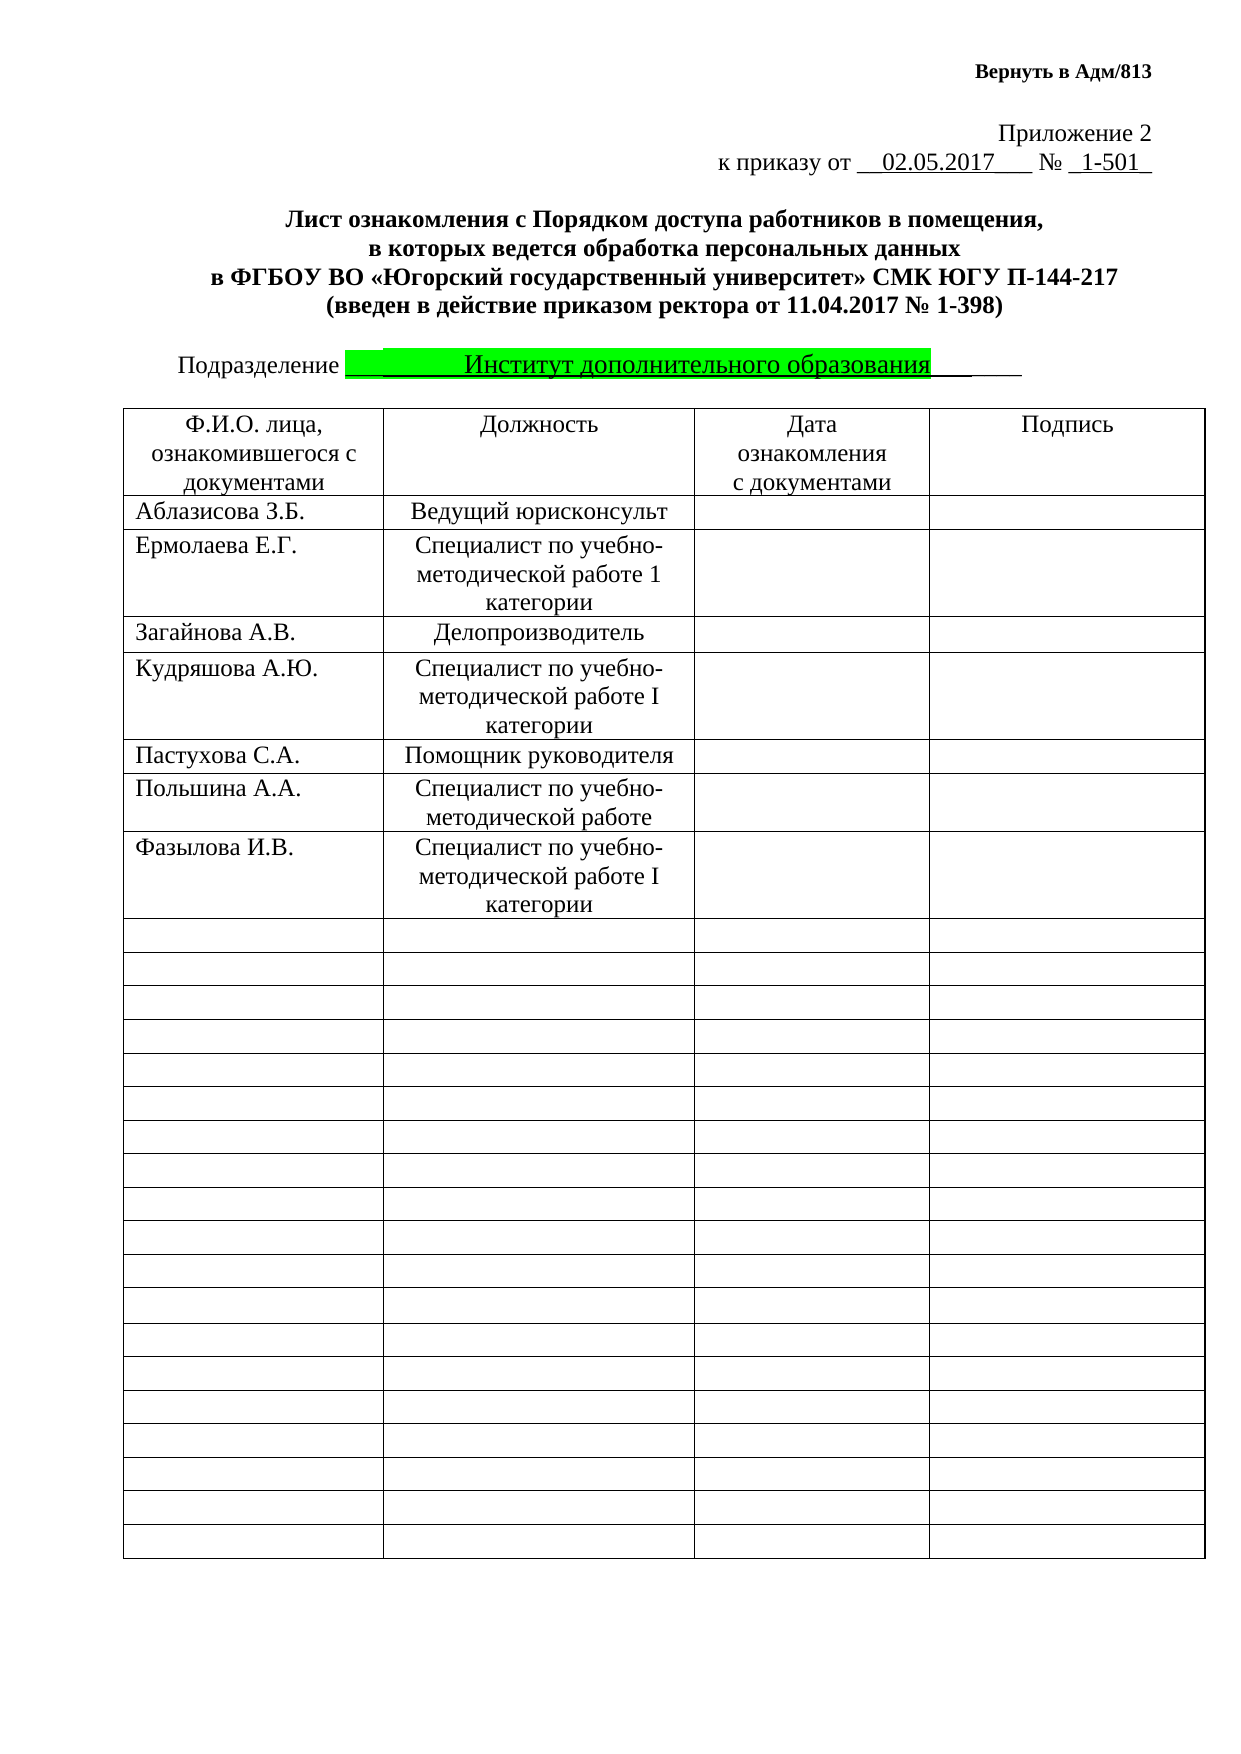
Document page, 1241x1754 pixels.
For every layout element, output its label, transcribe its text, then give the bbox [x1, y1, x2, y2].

table_cell [695, 496, 929, 529]
table_cell [384, 1188, 694, 1220]
table_cell [384, 1458, 694, 1490]
table_cell [124, 1288, 383, 1323]
table_cell Ведущий юрисконсульт [384, 496, 694, 529]
table_cell [384, 1221, 694, 1254]
table_cell [124, 1020, 383, 1052]
table_cell Делопроизводитель [384, 617, 694, 652]
table_cell [930, 1087, 1204, 1119]
table_header Должность [384, 409, 694, 495]
table_cell [124, 1054, 383, 1086]
table_cell Специалист по учебно-методической работе [384, 774, 694, 831]
table_cell [124, 1458, 383, 1490]
table_cell [695, 1121, 929, 1153]
table_cell [384, 986, 694, 1019]
text Приложение 2 [252, 118, 1152, 147]
table_cell [124, 1221, 383, 1254]
table_cell [695, 1391, 929, 1423]
table_cell Загайнова А.В. [124, 617, 383, 652]
table_cell [124, 1188, 383, 1220]
text (введен в действие приказом ректора от 11.04.2017 № 1-398) [177, 291, 1152, 319]
table_cell [930, 1357, 1204, 1390]
table_cell [124, 1324, 383, 1356]
table_cell [930, 919, 1204, 952]
table_cell Пастухова С.А. [124, 740, 383, 772]
table_cell [930, 986, 1204, 1019]
table_cell Фазылова И.В. [124, 832, 383, 918]
table_cell [930, 496, 1204, 529]
text Подразделение ___ Институт дополнительного образования ____ [931, 348, 1152, 379]
table_cell [124, 919, 383, 952]
text к приказу от __02.05.2017___ № _1-501_ [252, 147, 1152, 176]
table_cell [930, 1525, 1204, 1557]
table_cell [930, 1424, 1204, 1457]
table_cell [384, 1324, 694, 1356]
table_cell [695, 1020, 929, 1052]
table_cell [124, 1391, 383, 1423]
text в ФГБОУ ВО «Югорский государственный университет» СМК ЮГУ П-144-217 [177, 262, 1152, 291]
table_cell [695, 1458, 929, 1490]
table_cell [384, 1087, 694, 1119]
table_cell [695, 1255, 929, 1287]
table_cell [124, 1087, 383, 1119]
table_cell [695, 1221, 929, 1254]
table_cell [384, 1121, 694, 1153]
table_cell [695, 986, 929, 1019]
table_cell [695, 740, 929, 772]
table_cell [384, 1255, 694, 1287]
table_cell [695, 1054, 929, 1086]
table_cell [930, 1391, 1204, 1423]
table_cell [124, 953, 383, 985]
table_cell [695, 1324, 929, 1356]
table_cell [930, 740, 1204, 772]
table_cell [930, 953, 1204, 985]
table_cell [930, 1288, 1204, 1323]
table_cell [695, 953, 929, 985]
table_cell [124, 1491, 383, 1524]
text Лист ознакомления с Порядком доступа работников в помещения, [177, 204, 1152, 233]
table_cell [930, 1458, 1204, 1490]
text в которых ведется обработка персональных данных [177, 233, 1152, 262]
table_cell Специалист по учебно-методической работе I категории [384, 832, 694, 918]
table_cell [384, 919, 694, 952]
table_cell [695, 653, 929, 739]
table_cell [930, 774, 1204, 831]
table_cell Ермолаева Е.Г. [124, 530, 383, 616]
table_cell [384, 1424, 694, 1457]
table_cell Кудряшова А.Ю. [124, 653, 383, 739]
table_cell [695, 1188, 929, 1220]
table_cell [384, 1491, 694, 1524]
table_cell [384, 1288, 694, 1323]
table_cell [930, 1020, 1204, 1052]
table_cell [930, 1188, 1204, 1220]
table_cell [124, 986, 383, 1019]
table_cell [695, 530, 929, 616]
table_cell [930, 1255, 1204, 1287]
table_cell [384, 1357, 694, 1390]
table_cell [695, 617, 929, 652]
table_cell [930, 1054, 1204, 1086]
table_cell [124, 1121, 383, 1153]
table_cell [695, 919, 929, 952]
table_cell Аблазисова З.Б. [124, 496, 383, 529]
table_cell [930, 1154, 1204, 1187]
table_cell [384, 1525, 694, 1557]
table_cell [695, 1491, 929, 1524]
table_cell [930, 1491, 1204, 1524]
table_cell Специалист по учебно-методической работе 1 категории [384, 530, 694, 616]
table_cell Специалист по учебно-методической работе I категории [384, 653, 694, 739]
table_cell [695, 1357, 929, 1390]
table_header Дата ознакомления с документами [695, 409, 929, 495]
table_cell [384, 1020, 694, 1052]
table_cell [695, 1087, 929, 1119]
table_cell [930, 617, 1204, 652]
table_cell [930, 1121, 1204, 1153]
table_cell Польшина А.А. [124, 774, 383, 831]
table_cell [695, 832, 929, 918]
table_cell [930, 832, 1204, 918]
table_cell [930, 653, 1204, 739]
table_cell [930, 530, 1204, 616]
table_cell [124, 1357, 383, 1390]
table_cell [384, 1054, 694, 1086]
table_cell [695, 1154, 929, 1187]
table_header Подпись [930, 409, 1204, 495]
table_cell [695, 774, 929, 831]
table_cell [384, 953, 694, 985]
text Подразделение ___ Институт дополнительного образования ____ [177, 348, 383, 379]
table_header Ф.И.О. лица, ознакомившегося с документами [124, 409, 383, 495]
table_cell [695, 1424, 929, 1457]
table_cell [384, 1154, 694, 1187]
table_cell Помощник руководителя [384, 740, 694, 772]
table_cell [124, 1525, 383, 1557]
table_cell [930, 1324, 1204, 1356]
table_cell [695, 1525, 929, 1557]
table_cell [695, 1288, 929, 1323]
table_cell [124, 1255, 383, 1287]
table_cell [384, 1391, 694, 1423]
table_cell [124, 1424, 383, 1457]
table_cell [930, 1221, 1204, 1254]
table_cell [124, 1154, 383, 1187]
